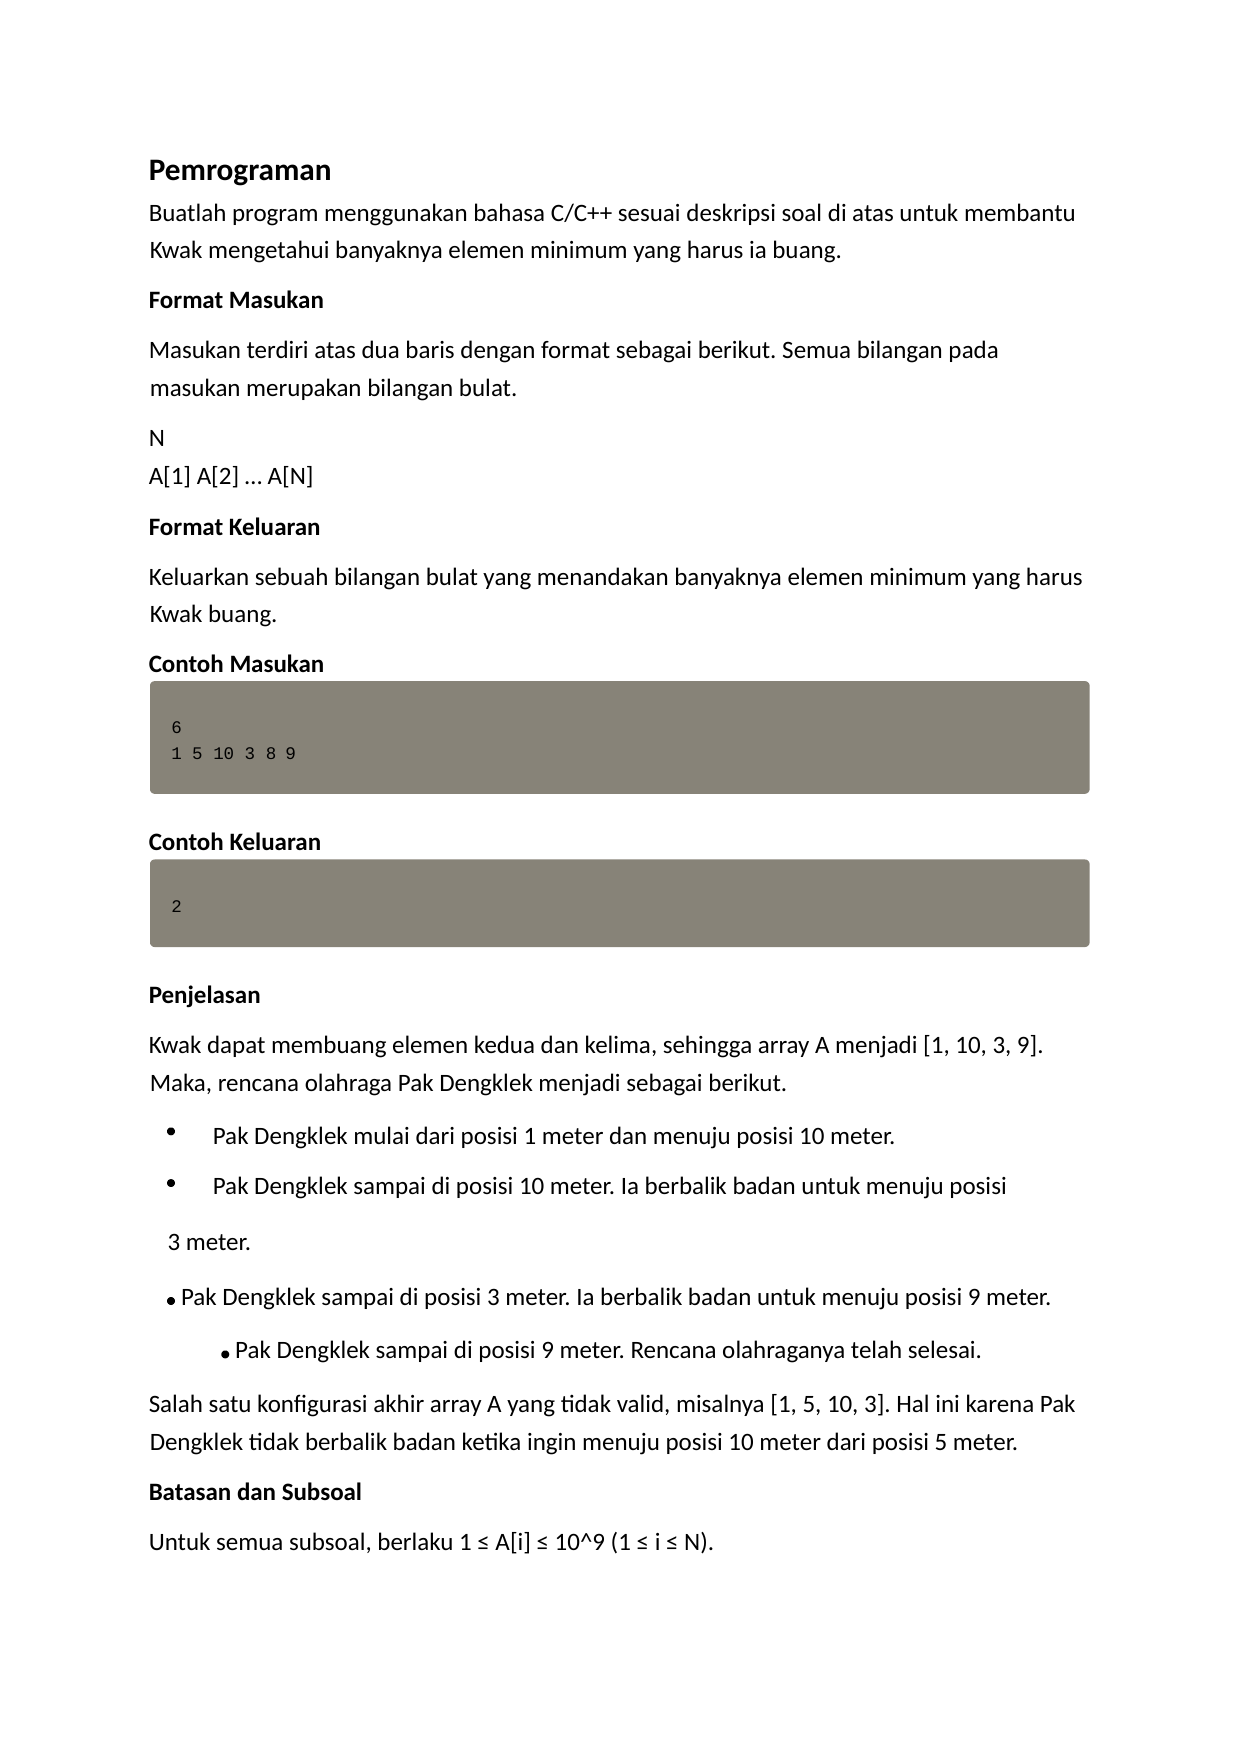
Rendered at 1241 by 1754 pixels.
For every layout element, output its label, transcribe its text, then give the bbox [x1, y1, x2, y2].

text Salah satu konfigurasi akhir array A yang tidak valid, misalnya [1, 5, 10, 3]. Hal ini karena Pak Dengklek tidak berbalik badan ketika ingin menuju posisi 10 meter dari posisi 5 meter. [148, 1388, 1090, 1456]
text Masukan terdiri atas dua baris dengan format sebagai berikut. Semua bilangan pada masukan merupakan bilangan bulat. [148, 334, 1090, 403]
text Pak Dengklek sampai di posisi 10 meter. Ia berbalik badan untuk menuju posisi [167, 1170, 1090, 1201]
text 3 meter. [167, 1226, 1090, 1256]
text Buatlah program menggunakan bahasa C/C++ sesuai deskripsi soal di atas untuk membantu Kwak mengetahui banyaknya elemen minimum yang harus ia buang. [148, 197, 1090, 265]
subtitle Penjelasan [148, 980, 1090, 1010]
subtitle Batasan dan Subsoal [148, 1476, 1090, 1506]
subtitle Pemrograman [148, 150, 1090, 188]
text Keluarkan sebuah bilangan bulat yang menandakan banyaknya elemen minimum yang harus Kwak buang. [148, 561, 1090, 629]
text Pak Dengklek sampai di posisi 9 meter. Rencana olahraganya telah selesai. [150, 1334, 1054, 1365]
subtitle Format Keluaran [148, 511, 1090, 541]
text N [148, 422, 1090, 453]
subtitle Contoh Masukan [148, 648, 1090, 679]
subtitle Format Masukan [148, 284, 1090, 315]
text Pak Dengklek sampai di posisi 3 meter. Ia berbalik badan untuk menuju posisi 9 meter. [167, 1281, 1090, 1311]
text A[1] A[2] … A[N] [148, 460, 1090, 491]
subtitle Contoh Keluaran [148, 827, 1090, 857]
text Pak Dengklek mulai dari posisi 1 meter dan menuju posisi 10 meter. [167, 1120, 1090, 1151]
text Kwak dapat membuang elemen kedua dan kelima, sehingga array A menjadi [1, 10, 3, 9]. Maka, rencana olahraga Pak Dengklek menjadi sebagai berikut. [148, 1030, 1090, 1098]
text Untuk semua subsoal, berlaku 1 ≤ A[i] ≤ 10^9 (1 ≤ i ≤ N). [148, 1526, 1090, 1556]
